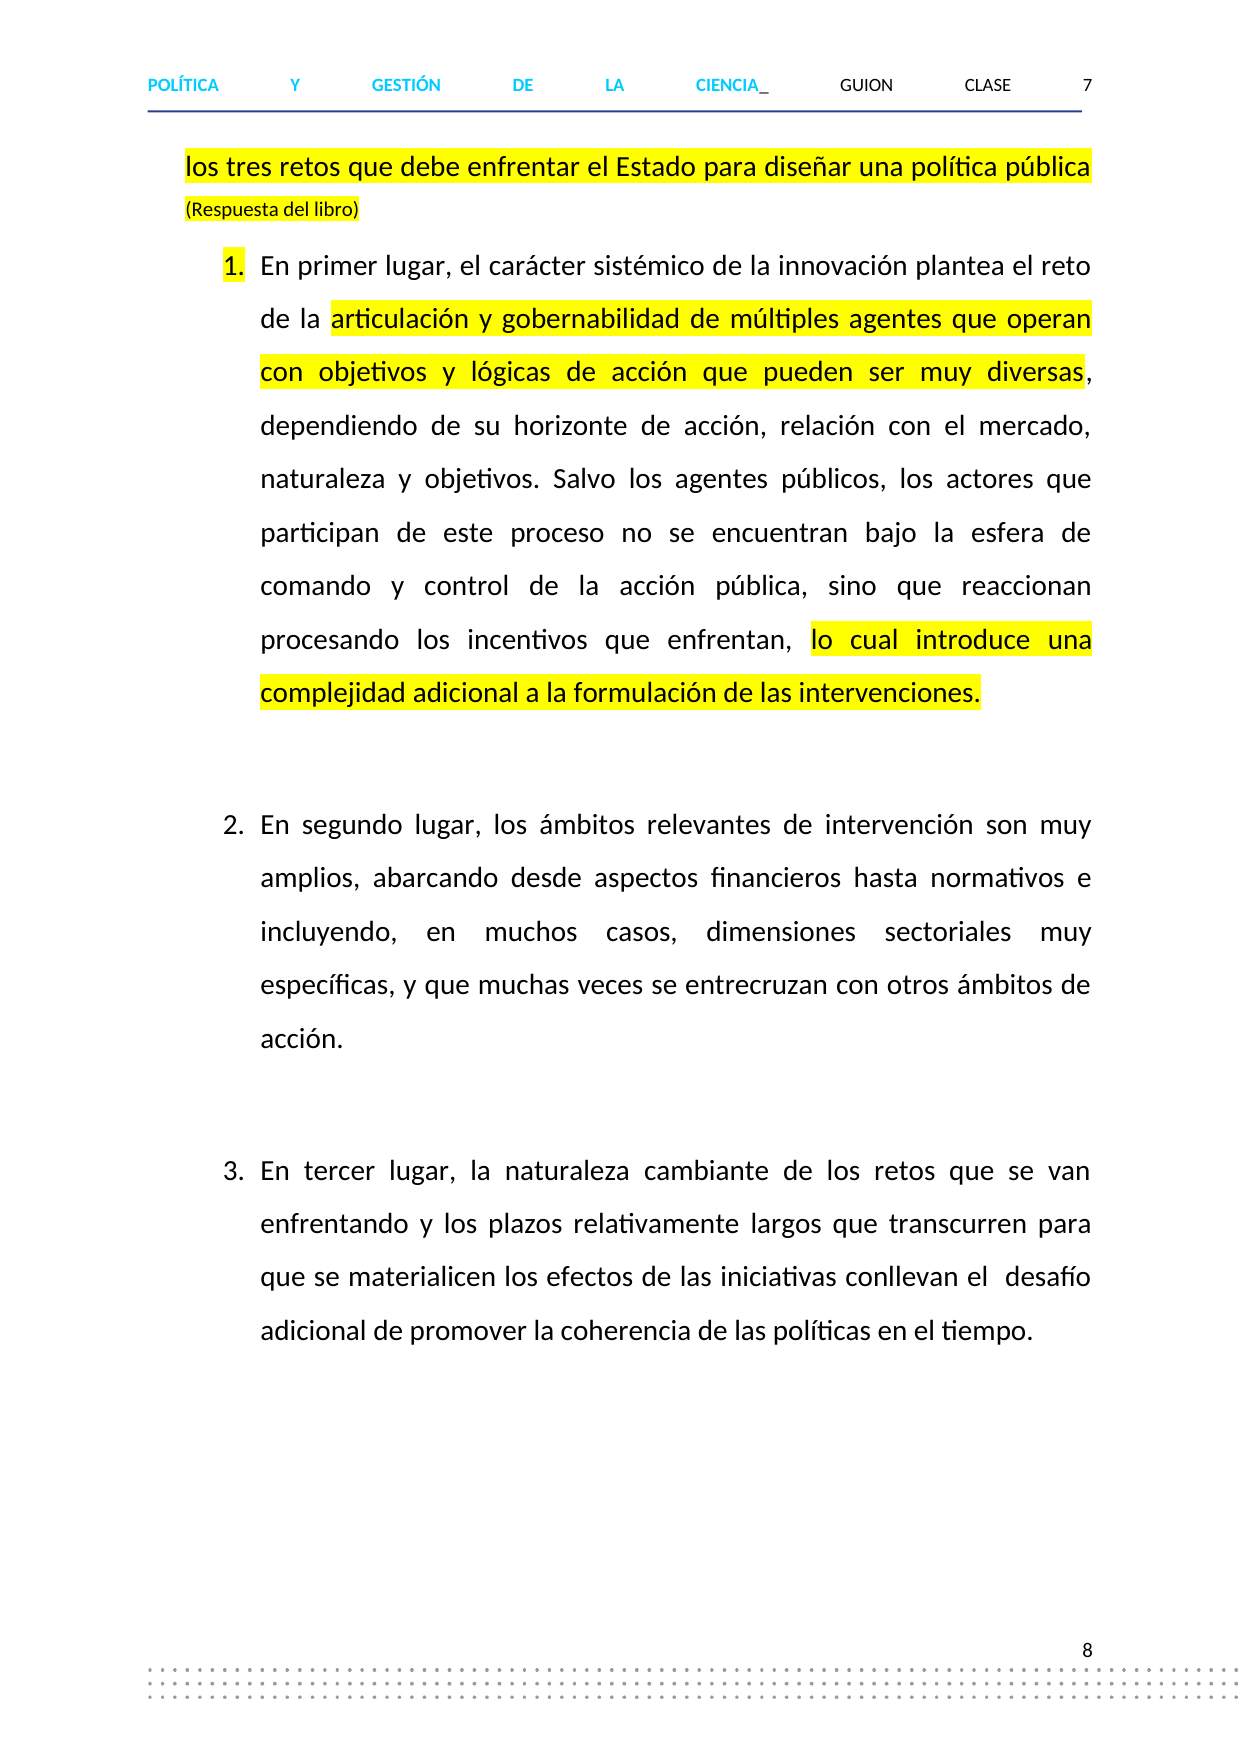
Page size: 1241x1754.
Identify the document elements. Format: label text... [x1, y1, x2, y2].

list En primer lugar, el carácter sistémico de la innovación plantea el reto de la articulación y gobernabilidad de múltiples agentes que operan con objetivos y lógicas de acción que pueden ser muy diversas, dependiendo de su horizonte de acción, relación con el mercado, naturaleza y objetivos. Salvo los agentes públicos, los actores que participan de este proceso no se encuentran bajo la esfera de comando y control de la acción pública, sino que reaccionan procesando los incentivos que enfrentan, lo cual introduce una complejidad adicional a la formulación de las intervenciones. [223, 247, 1092, 710]
picture [148, 1668, 1241, 1699]
list En segundo lugar, los ámbitos relevantes de intervención son muy amplios, abarcando desde aspectos financieros hasta normativos e incluyendo, en muchos casos, dimensiones sectoriales muy específicas, y que muchas veces se entrecruzan con otros ámbitos de acción. [223, 806, 1092, 1055]
text los tres retos que debe enfrentar el Estado para diseñar una política pública (Respuesta del libro) [185, 183, 1092, 221]
list En tercer lugar, la naturaleza cambiante de los retos que se van enfrentando y los plazos relativamente largos que transcurren para que se materialicen los efectos de las iniciativas conllevan el desafío adicional de promover la coherencia de las políticas en el tiempo. [223, 1152, 1092, 1348]
